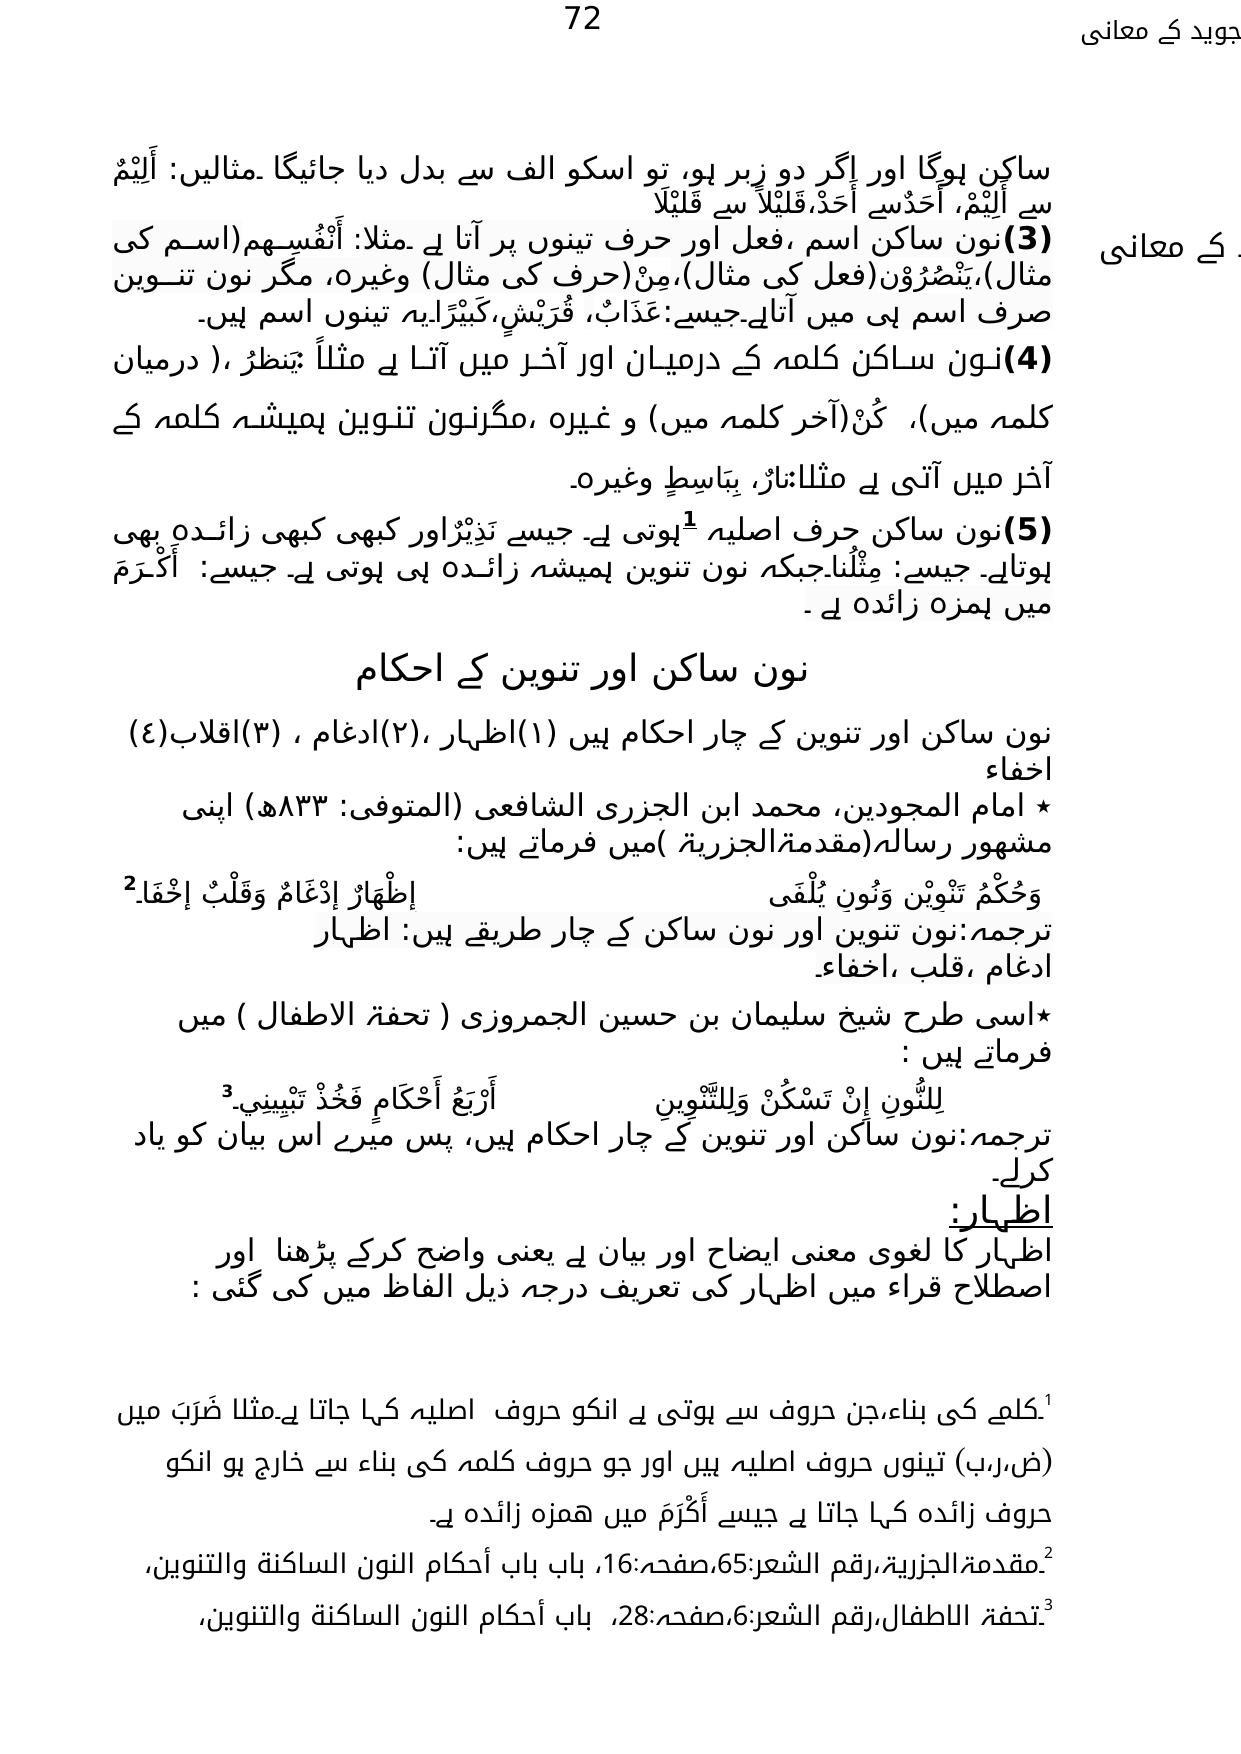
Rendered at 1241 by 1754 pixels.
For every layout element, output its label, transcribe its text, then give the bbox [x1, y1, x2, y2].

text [112, 150, 1053, 220]
subtitle اظہار: [112, 1189, 1053, 1232]
text ترجمہ:نون ساکن اور تنوین کے چار احکام ہیں، پس میرے اس بیان کو یاد کرلے۔ [112, 1116, 1053, 1189]
text نون ساکن اور تنوین کے احکام [112, 646, 1053, 690]
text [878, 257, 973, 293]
text اظہار کا لغوی معنی ایضاح اور بیان ہے یعنی واضح کرکے پڑھنا اور اصطلاح قراء میں اظہار کی تعریف درجہ ذیل الفاظ میں کی گئی : [112, 1232, 1053, 1305]
text ترجمہ:نون تنوین اور نون ساکن کے چار طریقے ہیں: اظہار ادغام ،قلب ،اخفاء۔ [112, 912, 816, 984]
text (5)نون ساکن حرف اصلیہ ہوتی ہے۔ جیسے نَذِیْرٌاور کبھی کبھی زائدہ بھی ہوتاہے۔ جیسے: مِثْلُنا۔جبکہ نون تنوین ہمیشہ زائدہ ہی ہوتی ہے۔ جیسے: أَکْرَمَ میں ہمزہ زائدہ ہے ۔ [112, 507, 1053, 621]
text لِلنُّونِ إِنْ تَسْكُنْ وَلِلتَّنْوِينِ أَرْبَعُ أَحْكَامٍ فَخُذْ تَبْيِينِي۔ [112, 1082, 1053, 1116]
text وَحُكْمُ تَنْوِيْنٍ وَنُونٍ يُلْفَى إِظْهَارٌ إدْغَامٌ وَقَلْبٌ إخْفَا۔ [112, 873, 1053, 912]
text ٭ امام المجودین، محمد ابن الجزری الشافعی (المتوفی: ٨٣٣ھ) اپنی مشھور رسالہ﴿مقدمۃالجزریۃ ﴾میں فرماتے ہیں: [112, 787, 1053, 860]
text (4)نون ساکن کلمہ کے درمیان اور آخر میں آتا ہے مثلاً :يَنظرُ ،( درمیان کلمہ میں)، كُنْ(آخر کلمہ میں) و غیره ،مگرنون تنوین ہمیشہ کلمہ کے آخر میں آتی ہے مثلا:نارٌ، بِبَاسِطٍ وغیرہ۔ [112, 329, 1053, 507]
text (3)نون ساکن اسم ،فعل اور حرف تینوں پر آتا ہے ۔مثلا: أَنْفُسِھم(اسم کی مثال)،یَنْصُرُوْن(فعل کی مثال)،مِنْ(حرف کی مثال) وغیرہ، مگر نون تنوین صرف اسم ہی میں آتاہے۔جیسے:عَذَابٌ، قُرَیْشٍ،کَبیْرًا۔یہ تینوں اسم ہیں۔ [112, 293, 584, 329]
text نون ساکن اور تنوین کے چار احکام ہیں (١)اظہار ،(٢)ادغام ، (٣)اقلاب(٤) اخفاء [112, 715, 1053, 787]
text ٭اسی طرح شیخ سلیمان بن حسین الجمروزی ﴿ تحفۃ الاطفال ﴾ میں فرماتے ہیں : [112, 997, 1053, 1069]
